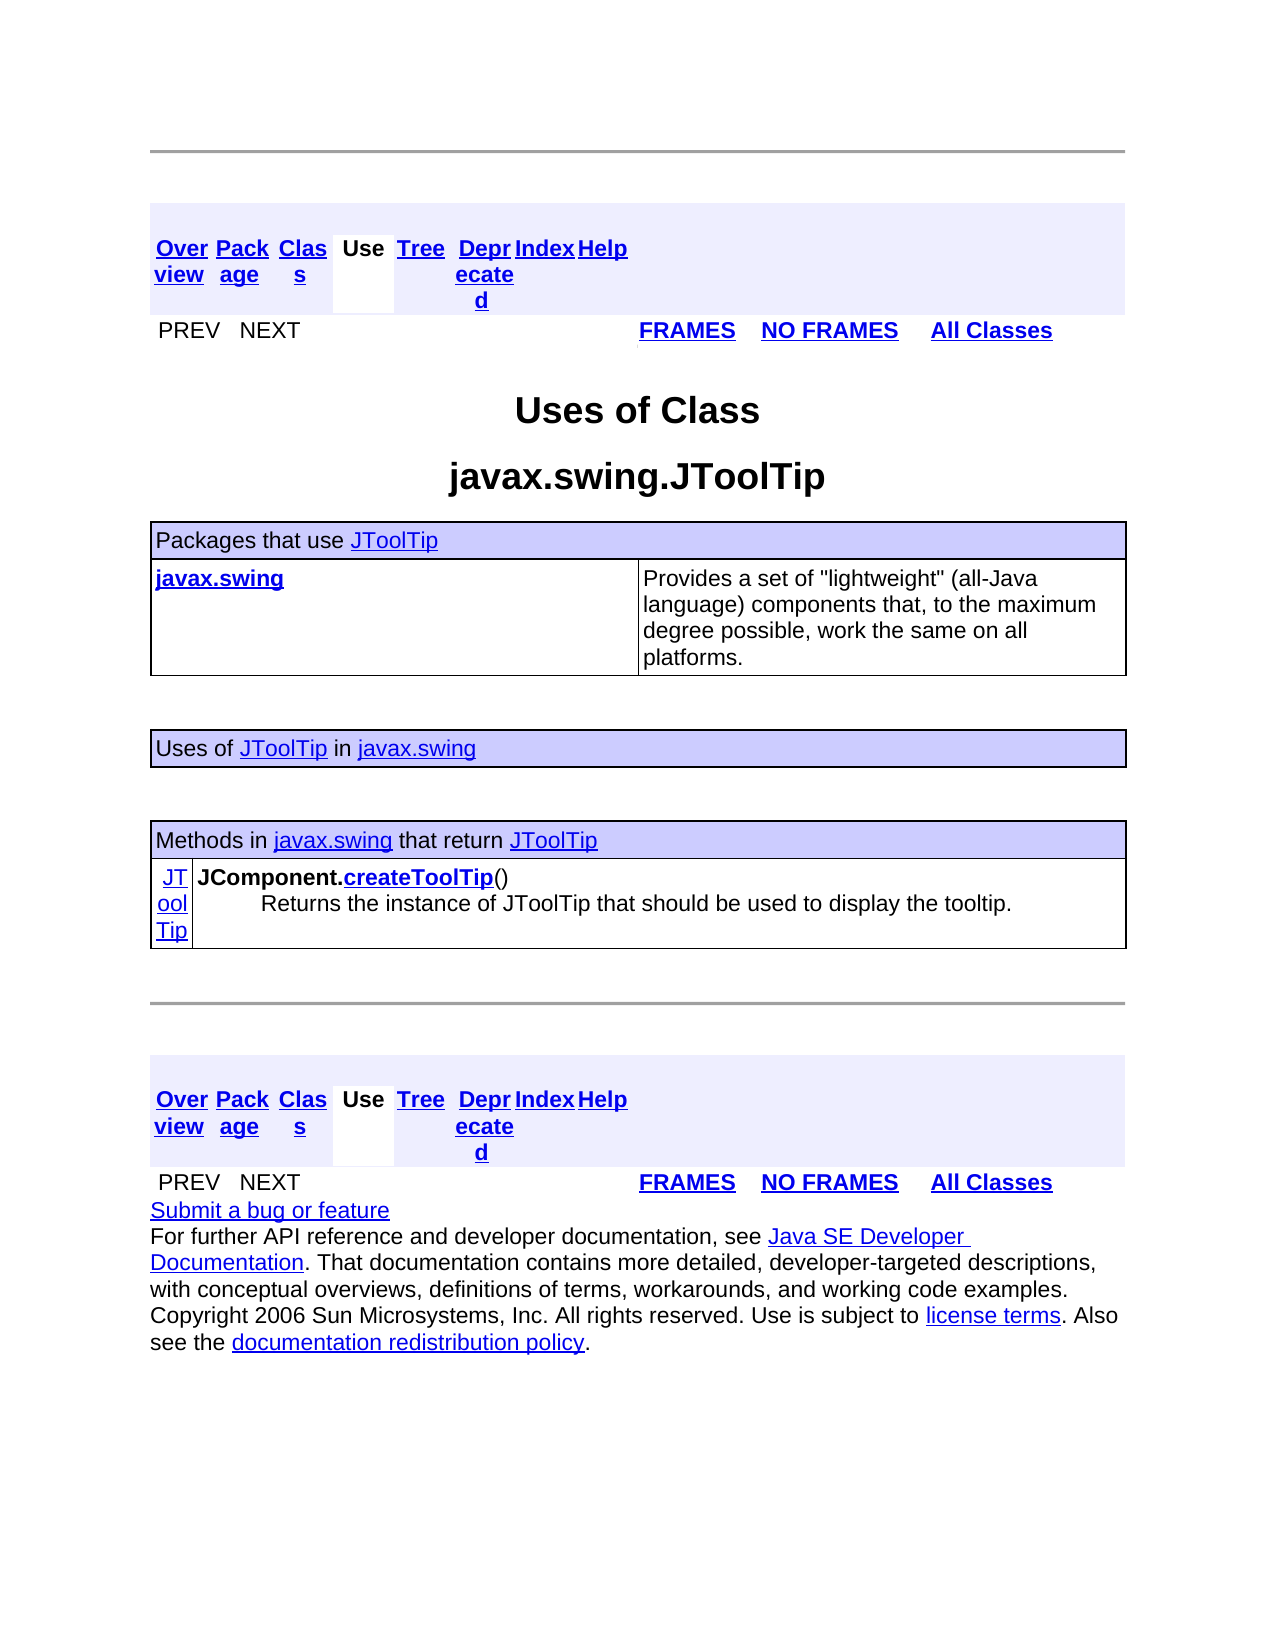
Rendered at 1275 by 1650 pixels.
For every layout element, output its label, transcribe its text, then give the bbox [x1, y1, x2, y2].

text For further API reference and developer documentation, see Java SE Developer Documentation. That documentation contains more detailed, developer-targeted descriptions, with conceptual overviews, definitions of terms, workarounds, and working code examples. [150, 1223, 1125, 1302]
table_cell FRAMES NO FRAMES All Classes [638, 315, 1125, 345]
table_cell PREV NEXT [150, 315, 637, 345]
table_cell javax.swing [152, 560, 638, 674]
table_header Methods in javax.swing that return JToolTip [152, 822, 1125, 858]
text Copyright 2006 Sun Microsystems, Inc. All rights reserved. Use is subject to license terms. Also see the documentation redistribution policy. [150, 1302, 1125, 1355]
table_cell JComponent.createToolTip() Returns the instance of JToolTip that should be used to display the tooltip. [193, 859, 1125, 948]
table_cell FRAMES NO FRAMES All Classes [638, 1167, 1125, 1197]
table_header [150, 1055, 1125, 1167]
text javax.swing.JToolTip [150, 454, 1125, 497]
table_cell Provides a set of "lightweight" (all-Java language) components that, to the maximum degree possible, work the same on all platforms. [639, 560, 1125, 674]
table_header Uses of JToolTip in javax.swing [152, 731, 1125, 766]
text Submit a bug or feature [150, 1197, 1125, 1223]
table_cell PREV NEXT [150, 1167, 637, 1197]
table_cell JToolTip [152, 859, 192, 948]
text Uses of Class [150, 388, 1125, 431]
table_header Packages that use JToolTip [152, 523, 1125, 558]
table_header [150, 203, 1125, 315]
